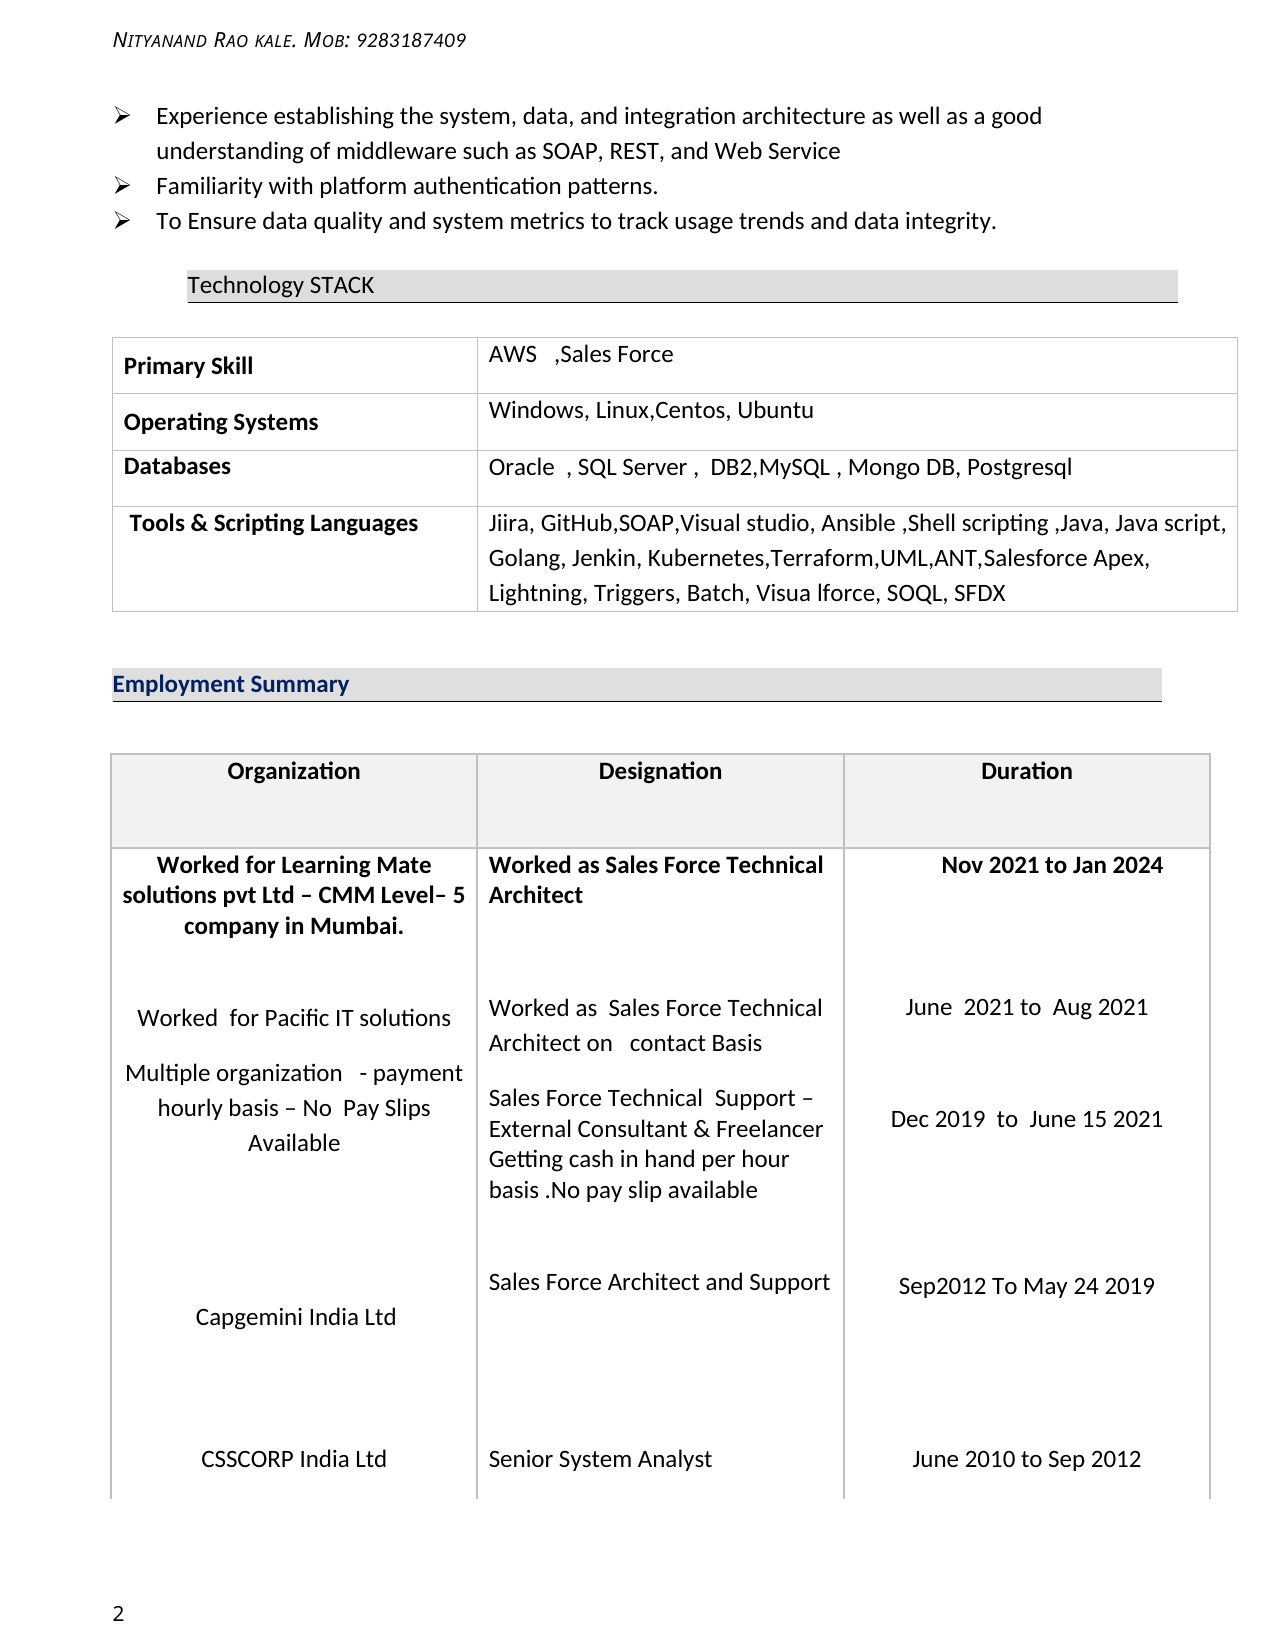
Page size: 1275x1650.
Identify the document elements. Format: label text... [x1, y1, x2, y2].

text Employment Summary [112, 668, 1162, 702]
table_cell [845, 1388, 1209, 1498]
table_cell Worked as Sales Force Technical Architect Worked as Sales Force Technical Architect on contact Basis Sales Force Technical Support – External Consultant & Freelancer Getting cash in hand per hour basis .No pay slip available Sales Force Architect and Support [478, 849, 843, 1387]
list To Ensure data quality and system metrics to track usage trends and data integrity. [112, 206, 1162, 236]
table_header Designation [478, 755, 843, 847]
table_header AWS ,Sales Force [478, 338, 1237, 393]
table_cell Jiira, GitHub,SOAP,Visual studio, Ansible ,Shell scripting ,Java, Java script, Golang, Jenkin, Kubernetes,Terraform,UML,ANT,Salesforce Apex, Lightning, Triggers, Batch, Visua lforce, SOQL, SFDX [478, 507, 1237, 611]
list Familiarity with platform authentication patterns. [112, 171, 1162, 201]
table_header Organization [112, 755, 476, 847]
table_cell Windows, Linux,Centos, Ubuntu [478, 394, 1237, 449]
table_cell CSSCORP India Ltd [112, 1388, 476, 1498]
table_cell Nov 2021 to Jan 2024 June 2021 to Aug 2021 Dec 2019 to June 15 2021 Sep2012 To May 24 2019 [845, 849, 1209, 1387]
table_header Duration [845, 755, 1209, 847]
text Technology STACK [187, 270, 1178, 303]
table_cell Operating Systems [113, 394, 477, 449]
table_cell Worked for Learning Mate solutions pvt Ltd – CMM Level– 5 company in Mumbai. Worked for Pacific IT solutions Multiple organization - payment hourly basis – No Pay Slips Available Capgemini India Ltd [112, 849, 476, 1387]
table_cell Tools & Scripting Languages [113, 507, 477, 611]
table_cell Oracle , SQL Server , DB2,MySQL , Mongo DB, Postgresql [478, 451, 1237, 506]
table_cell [478, 1388, 843, 1498]
list Experience establishing the system, data, and integration architecture as well as a good understanding of middleware such as SOAP, REST, and Web Service [112, 101, 1162, 166]
table_header Primary Skill [113, 338, 477, 393]
table_cell Databases [113, 451, 477, 506]
